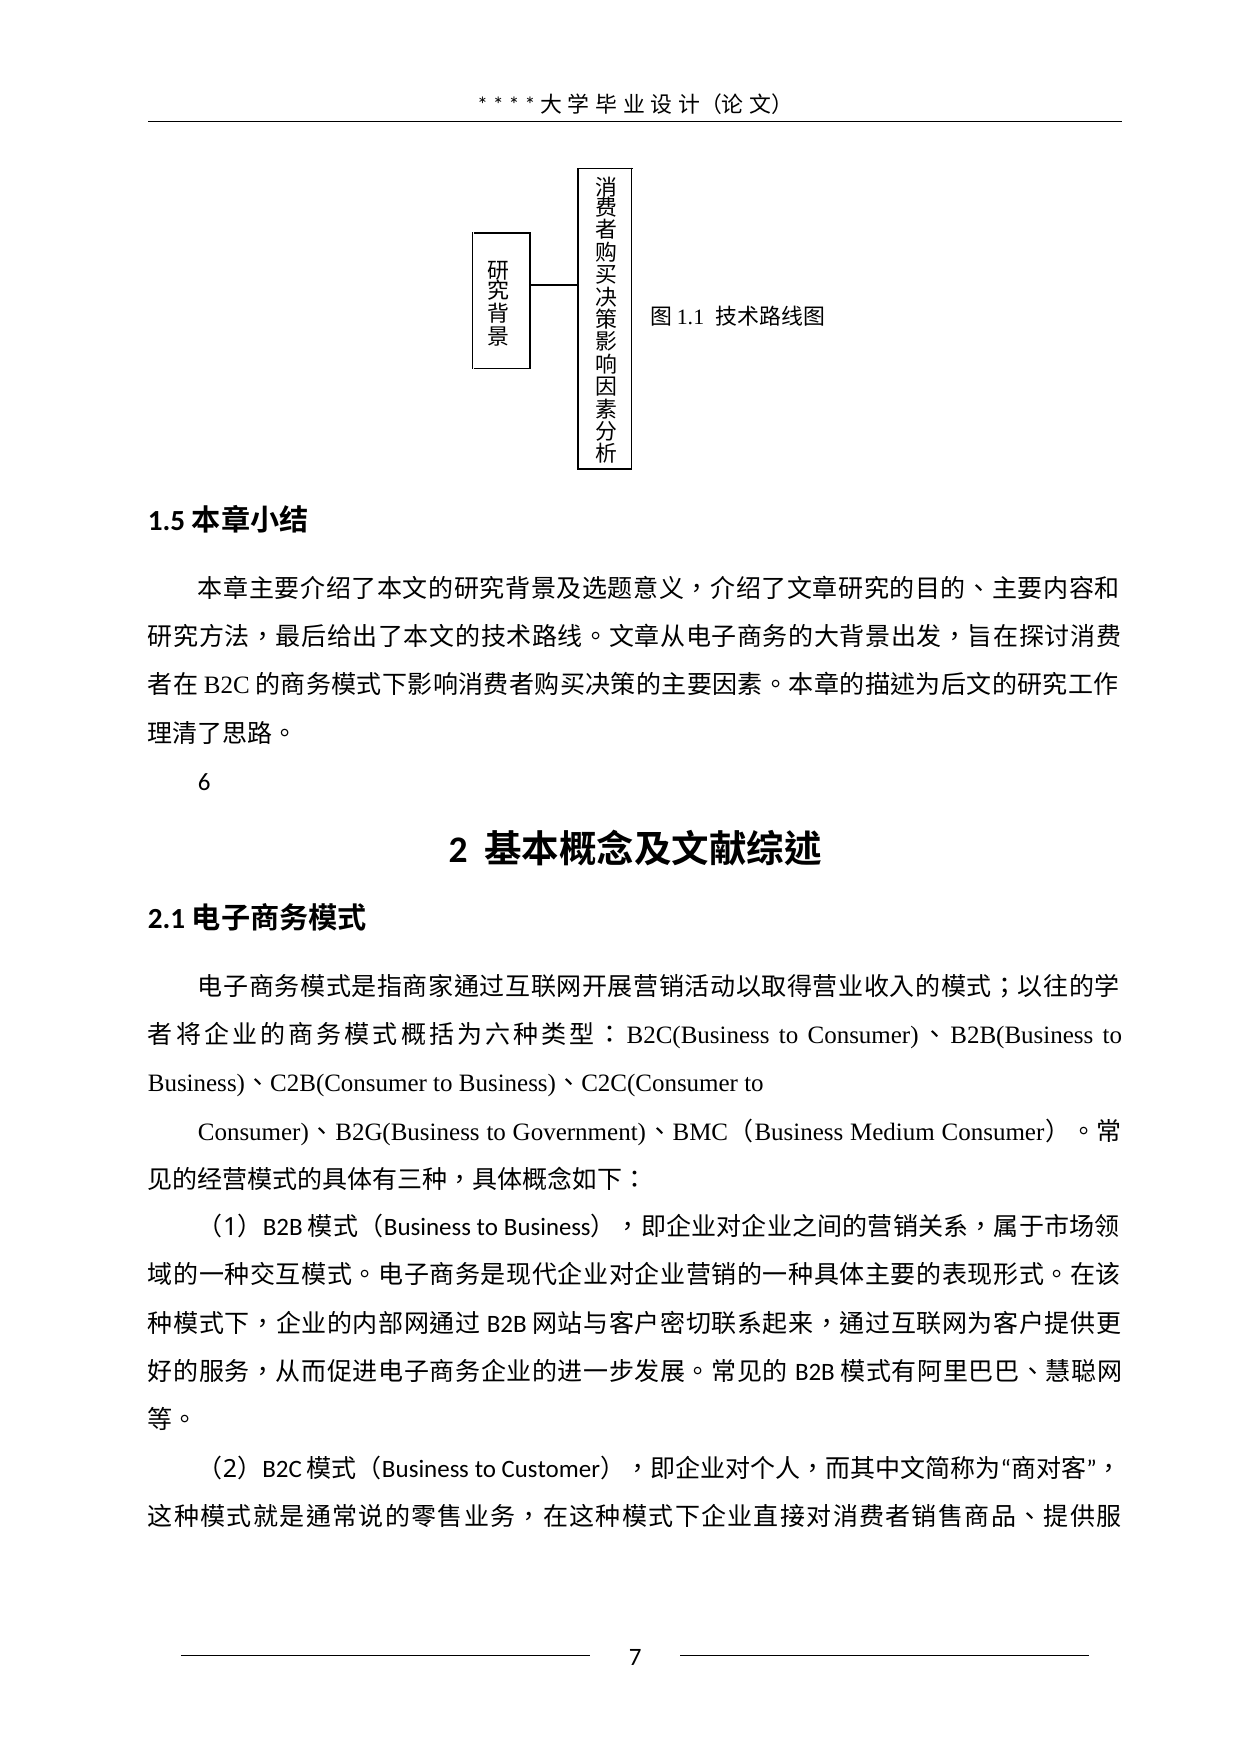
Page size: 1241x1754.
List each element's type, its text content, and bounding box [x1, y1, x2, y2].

text 图1.1 技术路线图 [148, 159, 1122, 474]
subtitle 1.5 本章小结 [148, 499, 1122, 539]
subtitle 2 基本概念及文献综述 [148, 821, 1122, 873]
text 6 [148, 748, 1122, 797]
text （1）B2B模式（Business to Business），即企业对企业之间的营销关系，属于市场领域的一种交互模式。电子商务是现代企业对企业营销的一种具体主要的表现形式。在该种模式下，企业的内部网通过B2B网站与客户密切联系起来，通过互联网为客户提供更好的服务，从而促进电子商务企业的进一步发展。常见的B2B模式有阿里巴巴、慧聪网等。 [148, 1194, 1122, 1436]
text Consumer)、B2G(Business to Government)、BMC（Business Medium Consumer）。常见的经营模式的具体有三种，具体概念如下： [148, 1098, 1122, 1194]
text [148, 1436, 1122, 1533]
text 电子商务模式是指商家通过互联网开展营销活动以取得营业收入的模式；以往的学者将企业的商务模式概括为六种类型：B2C(Business to Consumer)、B2B(Business to Business)、C2B(Consumer to Business)、C2C(Consumer to [148, 953, 1122, 1098]
text 本章主要介绍了本文的研究背景及选题意义，介绍了文章研究的目的、主要内容和研究方法，最后给出了本文的技术路线。文章从电子商务的大背景出发，旨在探讨消费者在B2C的商务模式下影响消费者购买决策的主要因素。本章的描述为后文的研究工作理清了思路。 [148, 555, 1122, 748]
subtitle 2.1 电子商务模式 [148, 897, 1122, 937]
